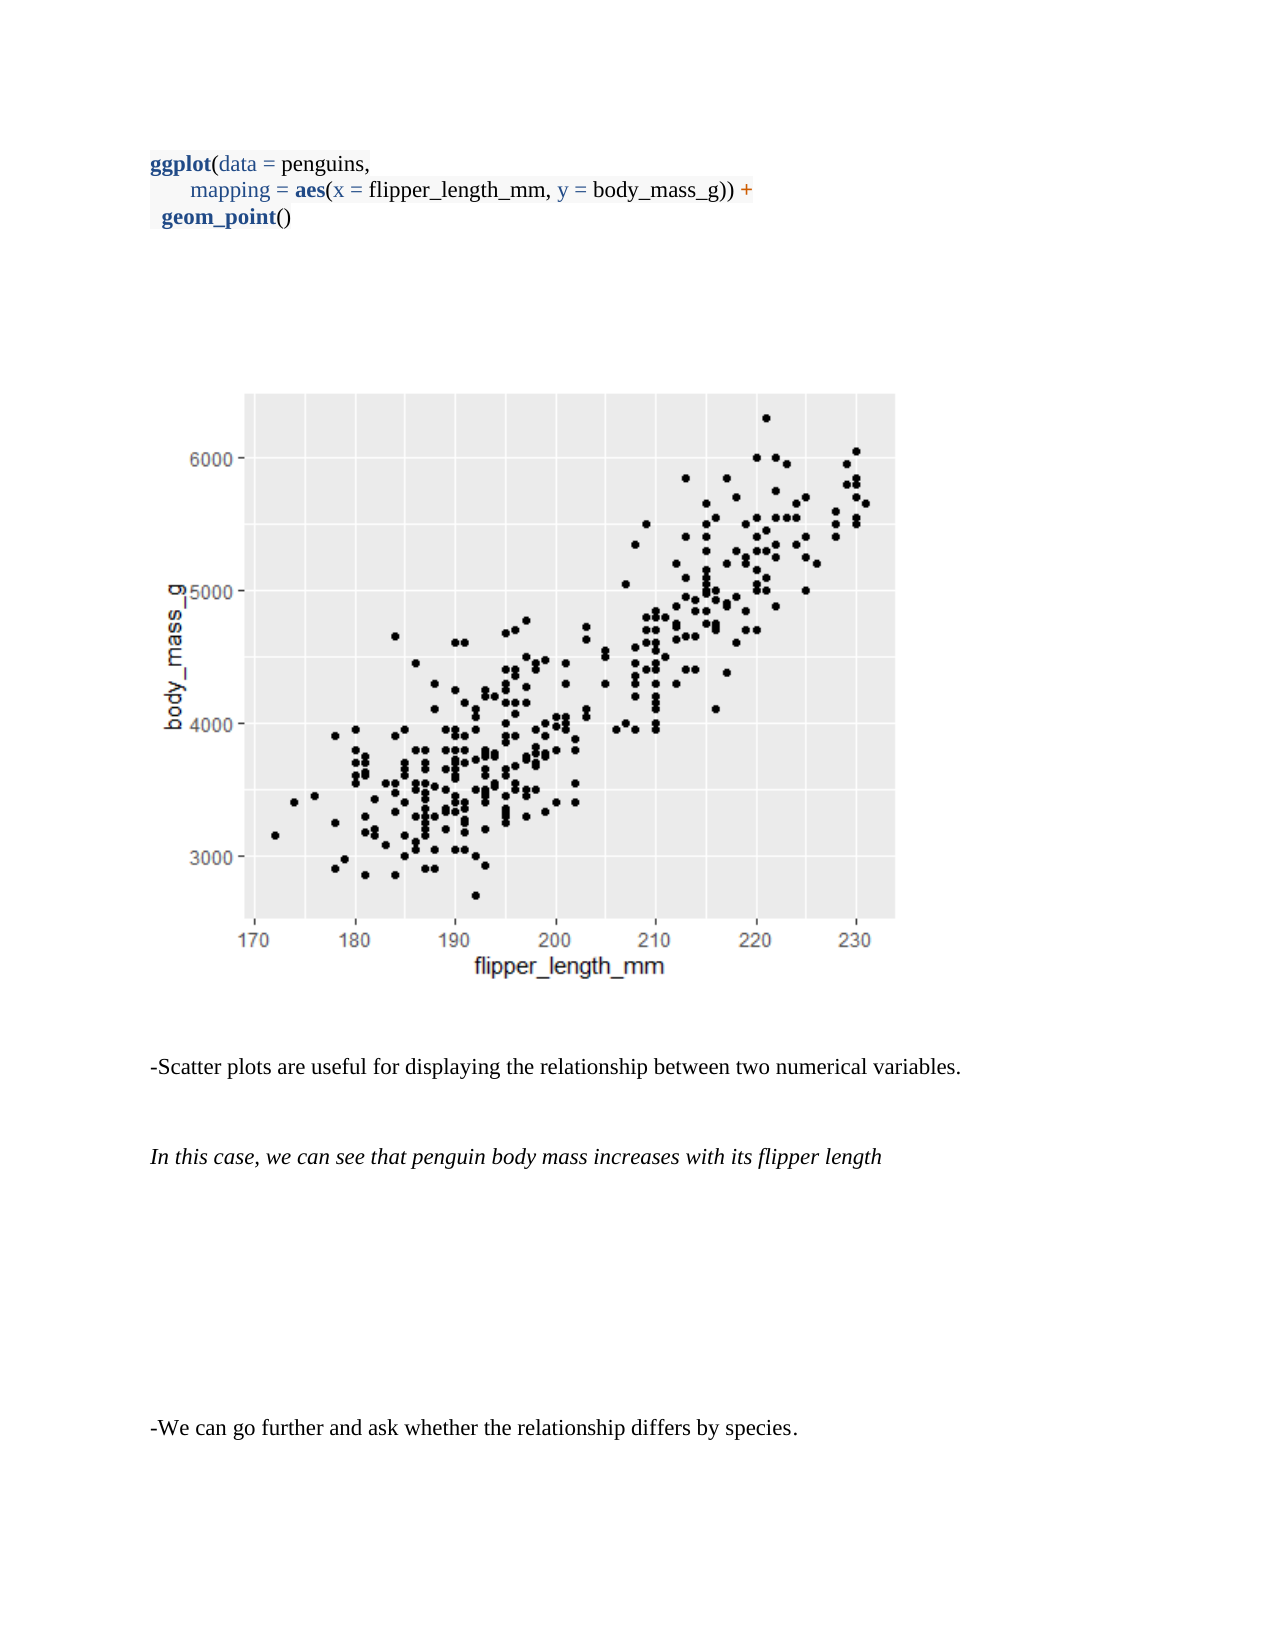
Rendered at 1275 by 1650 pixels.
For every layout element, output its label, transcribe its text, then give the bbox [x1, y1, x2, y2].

text ggplot(data = penguins, mapping = aes(x = flipper_length_mm, y = body_mass_g)) + geom_point() [291, 150, 1125, 229]
picture [150, 383, 908, 990]
text In this case, we can see that penguin body mass increases with its flipper length [150, 1143, 1125, 1170]
text -We can go further and ask whether the relationship differs by species. [150, 1414, 1125, 1440]
text -Scatter plots are useful for displaying the relationship between two numerical variables. [150, 1053, 1125, 1079]
